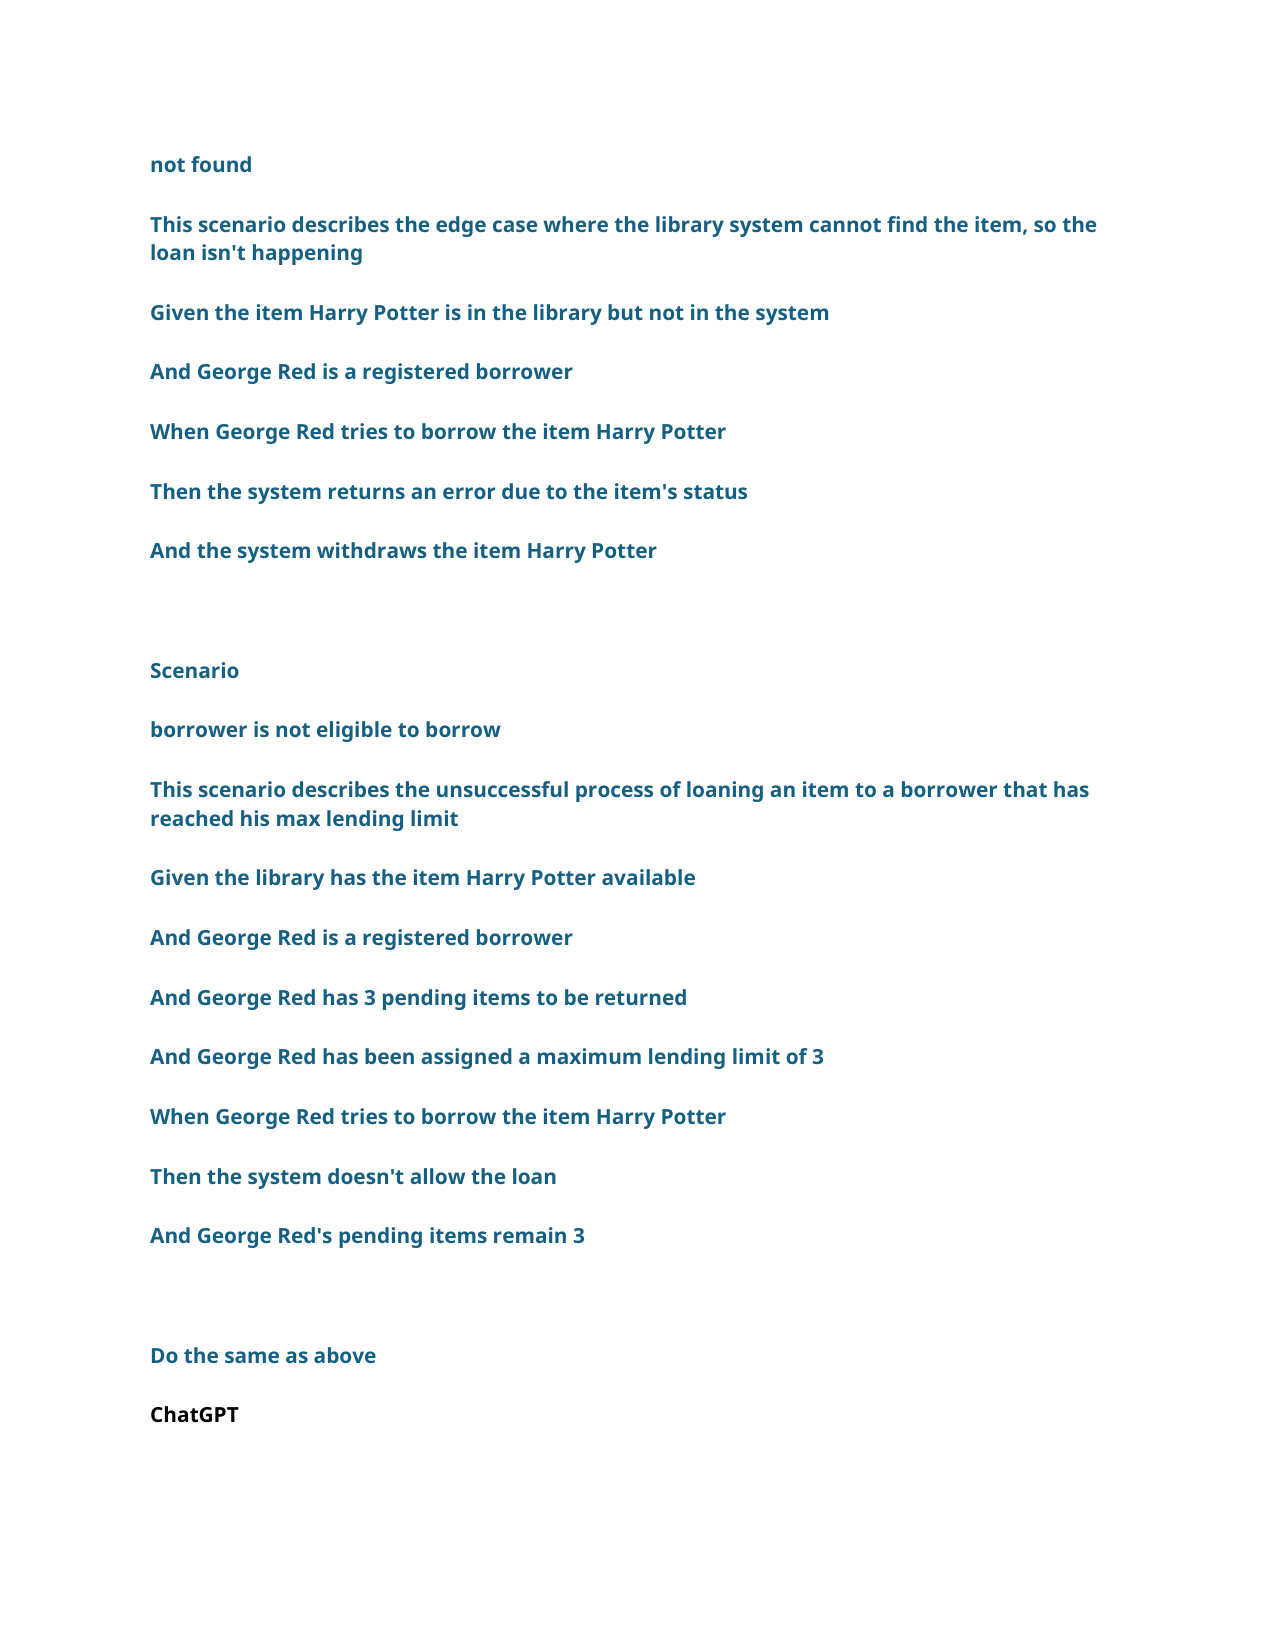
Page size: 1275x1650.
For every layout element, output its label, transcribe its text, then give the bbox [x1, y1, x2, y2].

text And George Red's pending items remain 3 [150, 1222, 1125, 1250]
text Then the system doesn't allow the loan [150, 1162, 1125, 1190]
text And George Red is a registered borrower [150, 357, 1125, 386]
text Given the library has the item Harry Potter available [150, 863, 1125, 892]
text When George Red tries to borrow the item Harry Potter [150, 1102, 1125, 1131]
text And George Red has 3 pending items to be returned [150, 983, 1125, 1011]
text not found [150, 150, 1125, 178]
text Do the same as above [150, 1341, 1125, 1369]
text Given the item Harry Potter is in the library but not in the system [150, 298, 1125, 326]
text This scenario describes the unsuccessful process of loaning an item to a borrower that has reached his max lending limit [150, 775, 1125, 832]
text And the system withdraws the item Harry Potter [150, 537, 1125, 565]
text Scenario [150, 656, 1125, 684]
text borrower is not eligible to borrow [150, 716, 1125, 744]
text And George Red is a registered borrower [150, 923, 1125, 952]
text When George Red tries to borrow the item Harry Potter [150, 417, 1125, 446]
text This scenario describes the edge case where the library system cannot find the item, so the loan isn't happening [150, 210, 1125, 267]
text ChatGPT [150, 1401, 1125, 1429]
text And George Red has been assigned a maximum lending limit of 3 [150, 1042, 1125, 1071]
text Then the system returns an error due to the item's status [150, 477, 1125, 505]
